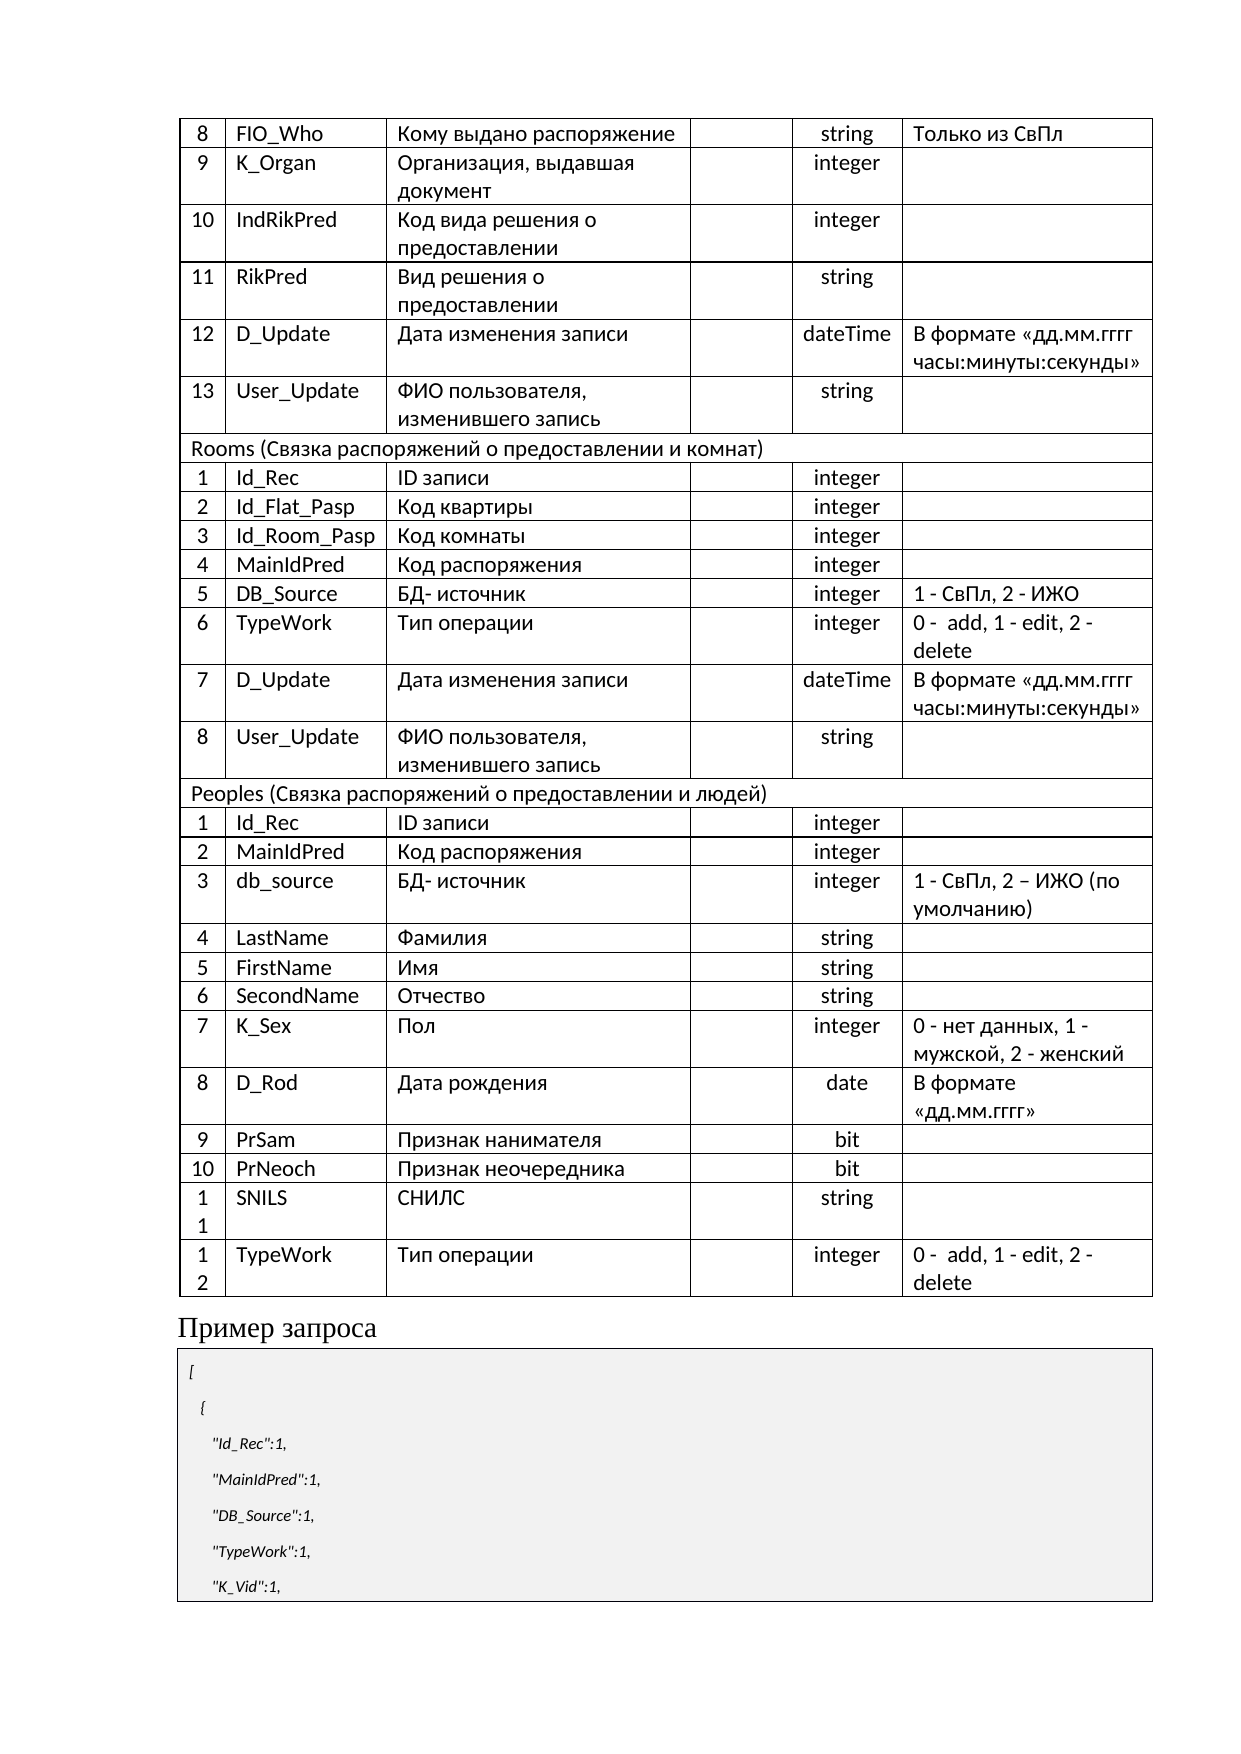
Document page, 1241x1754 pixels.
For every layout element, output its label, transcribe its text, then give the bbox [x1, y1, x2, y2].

table_cell Код квартиры [387, 492, 690, 520]
table_cell integer [793, 1240, 902, 1296]
table_cell [691, 1154, 792, 1182]
table_cell [691, 148, 792, 204]
table_cell Дата рождения [387, 1068, 690, 1124]
table_cell 8 [181, 722, 225, 778]
table_cell integer [793, 148, 902, 204]
table_cell date [793, 1068, 902, 1124]
table_cell [691, 205, 792, 261]
table_cell Id_Room_Pasp [226, 521, 386, 549]
table_cell [903, 722, 1152, 778]
table_cell 9 [181, 148, 225, 204]
table_cell [691, 1068, 792, 1124]
table_cell db_source [226, 866, 386, 922]
table_cell string [793, 377, 902, 433]
table_cell string [793, 722, 902, 778]
table_cell LastName [226, 924, 386, 952]
table_cell ID записи [387, 808, 690, 836]
table_cell Признак нанимателя [387, 1125, 690, 1153]
table_cell [903, 263, 1152, 318]
table_cell 13 [181, 377, 225, 433]
table_cell [903, 148, 1152, 204]
table_cell [903, 521, 1152, 549]
table_cell [691, 808, 792, 836]
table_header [178, 1349, 1152, 1601]
table_cell 11 [181, 263, 225, 318]
table_cell Организация, выдавшая документ [387, 148, 690, 204]
table_cell dateTime [793, 320, 902, 376]
table_cell FIO_Who [226, 119, 386, 147]
table_cell string [793, 924, 902, 952]
table_cell K_Sex [226, 1011, 386, 1067]
table_cell [691, 579, 792, 607]
table_cell 6 [181, 608, 225, 664]
table_cell Код распоряжения [387, 838, 690, 865]
table_cell [691, 492, 792, 520]
table_cell 4 [181, 550, 225, 578]
table_cell IndRikPred [226, 205, 386, 261]
table_cell 12 [181, 1240, 225, 1296]
table_cell integer [793, 579, 902, 607]
table_cell integer [793, 866, 902, 922]
table_cell Фамилия [387, 924, 690, 952]
table_cell [691, 665, 792, 721]
table_cell [691, 550, 792, 578]
table_cell 1 - СвПл, 2 – ИЖО (по умолчанию) [903, 866, 1152, 922]
table_cell string [793, 982, 902, 1010]
table_cell User_Update [226, 377, 386, 433]
table_cell [903, 377, 1152, 433]
table_cell В формате «дд.мм.гггг» [903, 1068, 1152, 1124]
table_cell Отчество [387, 982, 690, 1010]
table_cell Имя [387, 953, 690, 981]
table_cell string [793, 119, 902, 147]
table_cell Только из СвПл [903, 119, 1152, 147]
table_cell integer [793, 463, 902, 491]
table_cell ФИО пользователя, изменившего запись [387, 377, 690, 433]
table_cell User_Update [226, 722, 386, 778]
table_cell Признак неочередника [387, 1154, 690, 1182]
table_cell [691, 1125, 792, 1153]
table_cell Код вида решения о предоставлении [387, 205, 690, 261]
table_cell bit [793, 1154, 902, 1182]
table_cell В формате «дд.мм.гггг часы:минуты:секунды» [903, 665, 1152, 721]
table_cell [691, 1240, 792, 1296]
table_cell [903, 492, 1152, 520]
table_cell Тип операции [387, 1240, 690, 1296]
table_cell 9 [181, 1125, 225, 1153]
table_cell [691, 463, 792, 491]
table_cell 1 - СвПл, 2 - ИЖО [903, 579, 1152, 607]
table_cell K_Organ [226, 148, 386, 204]
table_cell 0 - add, 1 - edit, 2 - delete [903, 608, 1152, 664]
table_cell 2 [181, 492, 225, 520]
table_cell string [793, 1183, 902, 1239]
table_cell TypeWork [226, 608, 386, 664]
table_cell Id_Rec [226, 463, 386, 491]
table_cell 5 [181, 579, 225, 607]
table_cell [903, 808, 1152, 836]
table_cell Тип операции [387, 608, 690, 664]
table_cell DB_Source [226, 579, 386, 607]
table_cell [691, 1011, 792, 1067]
table_cell [691, 838, 792, 865]
table_cell БД- источник [387, 866, 690, 922]
table_cell bit [793, 1125, 902, 1153]
table_cell integer [793, 1011, 902, 1067]
table_cell 3 [181, 866, 225, 922]
table_cell [691, 119, 792, 147]
table_cell Rooms (Связка распоряжений о предоставлении и комнат) [181, 434, 1152, 462]
table_cell 12 [181, 320, 225, 376]
table_cell SNILS [226, 1183, 386, 1239]
table_cell 8 [181, 119, 225, 147]
table_cell Код комнаты [387, 521, 690, 549]
table_cell 6 [181, 982, 225, 1010]
table_cell СНИЛС [387, 1183, 690, 1239]
table_cell 1 [181, 463, 225, 491]
table_cell [691, 953, 792, 981]
table_cell [903, 1154, 1152, 1182]
table_cell [691, 521, 792, 549]
table_cell FirstName [226, 953, 386, 981]
table_cell БД- источник [387, 579, 690, 607]
table_cell 1 [181, 808, 225, 836]
table_cell [691, 866, 792, 922]
table_cell ФИО пользователя, изменившего запись [387, 722, 690, 778]
table_cell PrNeoch [226, 1154, 386, 1182]
table_cell PrSam [226, 1125, 386, 1153]
table_cell integer [793, 608, 902, 664]
table_cell D_Update [226, 320, 386, 376]
table_cell [903, 924, 1152, 952]
table_cell string [793, 953, 902, 981]
table_cell 3 [181, 521, 225, 549]
table_cell D_Update [226, 665, 386, 721]
table_cell [691, 263, 792, 318]
table_cell [691, 608, 792, 664]
table_cell 2 [181, 838, 225, 865]
table_cell [903, 550, 1152, 578]
table_cell [691, 722, 792, 778]
table_cell [903, 953, 1152, 981]
table_cell string [793, 263, 902, 318]
table_cell [903, 205, 1152, 261]
table_cell Дата изменения записи [387, 665, 690, 721]
table_cell 7 [181, 1011, 225, 1067]
table_cell [903, 982, 1152, 1010]
text Пример запроса [177, 1310, 1152, 1343]
table_cell [691, 924, 792, 952]
table_cell integer [793, 808, 902, 836]
table_cell integer [793, 838, 902, 865]
table_cell SecondName [226, 982, 386, 1010]
table_cell dateTime [793, 665, 902, 721]
table_cell 0 - add, 1 - edit, 2 - delete [903, 1240, 1152, 1296]
table_cell Peoples (Связка распоряжений о предоставлении и людей) [181, 779, 1152, 807]
table_cell Id_Flat_Pasp [226, 492, 386, 520]
table_cell 5 [181, 953, 225, 981]
table_cell 11 [181, 1183, 225, 1239]
table_cell D_Rod [226, 1068, 386, 1124]
table_cell 4 [181, 924, 225, 952]
table_cell integer [793, 492, 902, 520]
table_cell 7 [181, 665, 225, 721]
table_cell [691, 982, 792, 1010]
table_cell MainIdPred [226, 550, 386, 578]
table_cell [691, 377, 792, 433]
table_cell MainIdPred [226, 838, 386, 865]
table_cell Пол [387, 1011, 690, 1067]
table_cell Вид решения о предоставлении [387, 263, 690, 318]
table_cell 10 [181, 205, 225, 261]
table_cell integer [793, 205, 902, 261]
table_cell Код распоряжения [387, 550, 690, 578]
table_cell integer [793, 550, 902, 578]
table_cell Дата изменения записи [387, 320, 690, 376]
table_cell ID записи [387, 463, 690, 491]
table_cell [903, 1125, 1152, 1153]
table_cell [691, 320, 792, 376]
table_cell 8 [181, 1068, 225, 1124]
table_cell Кому выдано распоряжение [387, 119, 690, 147]
table_cell [903, 838, 1152, 865]
table_cell [903, 1183, 1152, 1239]
table_cell 0 - нет данных, 1 - мужской, 2 - женский [903, 1011, 1152, 1067]
table_cell 10 [181, 1154, 225, 1182]
table_cell В формате «дд.мм.гггг часы:минуты:секунды» [903, 320, 1152, 376]
table_cell Id_Rec [226, 808, 386, 836]
table_cell integer [793, 521, 902, 549]
table_cell [691, 1183, 792, 1239]
table_cell [903, 463, 1152, 491]
table_cell RikPred [226, 263, 386, 318]
table_cell TypeWork [226, 1240, 386, 1296]
